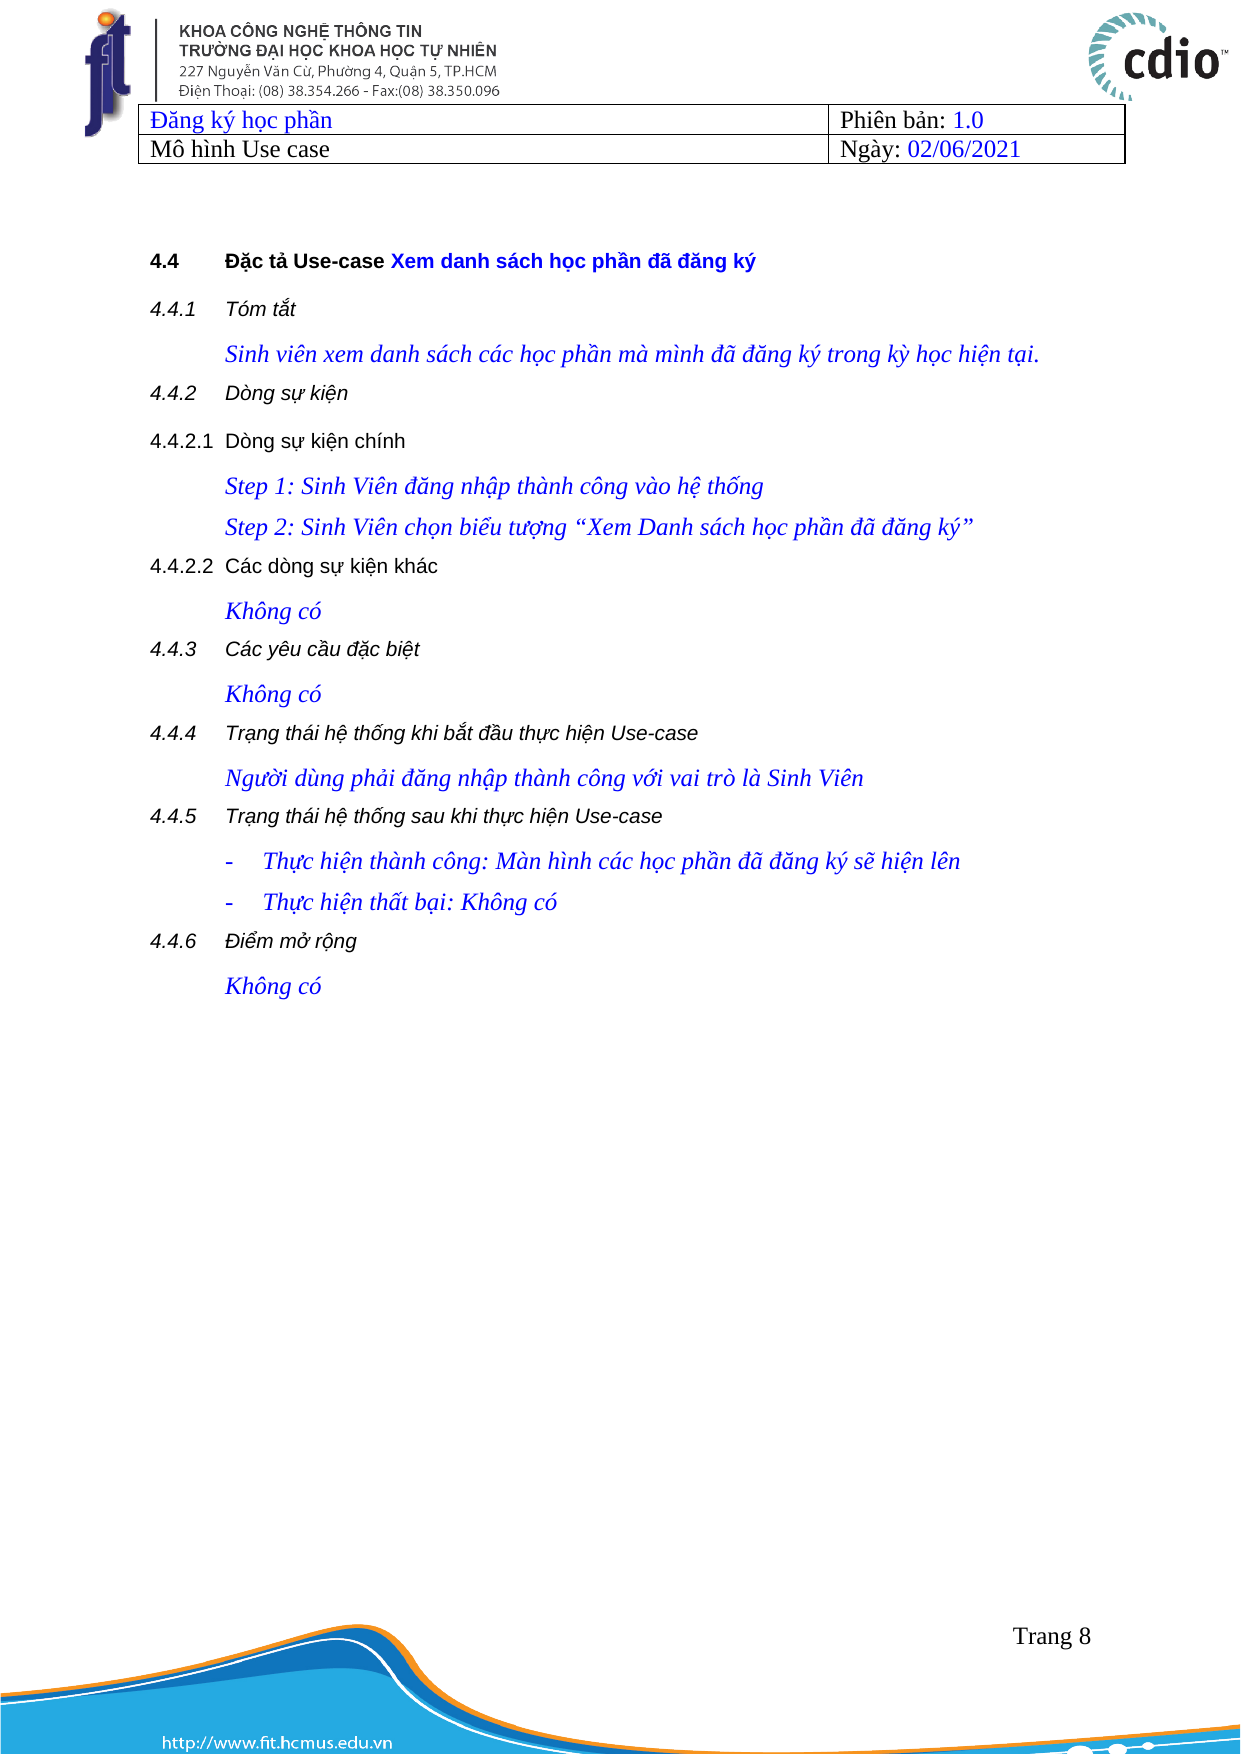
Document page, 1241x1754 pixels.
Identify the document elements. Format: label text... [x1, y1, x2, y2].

subtitle Trạng thái hệ thống khi bắt đầu thực hiện Use-case [150, 721, 1090, 744]
text Không có [150, 596, 1090, 625]
picture [139, 135, 828, 161]
text Step 1: Sinh Viên đăng nhập thành công vào hệ thống [225, 471, 1090, 500]
text Người dùng phải đăng nhập thành công với vai trò là Sinh Viên [225, 763, 1090, 792]
text Step 2: Sinh Viên chọn biểu tượng “Xem Danh sách học phần đã đăng ký” [225, 512, 1090, 541]
subtitle Trạng thái hệ thống sau khi thực hiện Use-case [150, 804, 1090, 828]
text Không có [225, 679, 1090, 708]
list Thực hiện thành công: Màn hình các học phần đã đăng ký sẽ hiện lên [225, 846, 1090, 875]
subtitle Đặc tả Use-case Xem danh sách học phần đã đăng ký [150, 249, 1090, 273]
subtitle Các dòng sự kiện khác [150, 554, 1090, 578]
subtitle Dòng sự kiện chính [150, 429, 1090, 453]
subtitle Dòng sự kiện [150, 381, 1090, 404]
text Không có [225, 971, 1090, 1000]
picture [829, 105, 1124, 134]
subtitle Điểm mở rộng [150, 929, 1090, 953]
subtitle Tóm tắt [150, 297, 1090, 321]
picture [61, 1, 1241, 161]
picture [139, 105, 828, 134]
subtitle Các yêu cầu đặc biệt [150, 637, 1090, 661]
picture [829, 135, 1124, 161]
text Sinh viên xem danh sách các học phần mà mình đã đăng ký trong kỳ học hiện tại. [225, 339, 1090, 368]
list Thực hiện thất bại: Không có [225, 887, 1090, 916]
picture [0, 1621, 1241, 1754]
